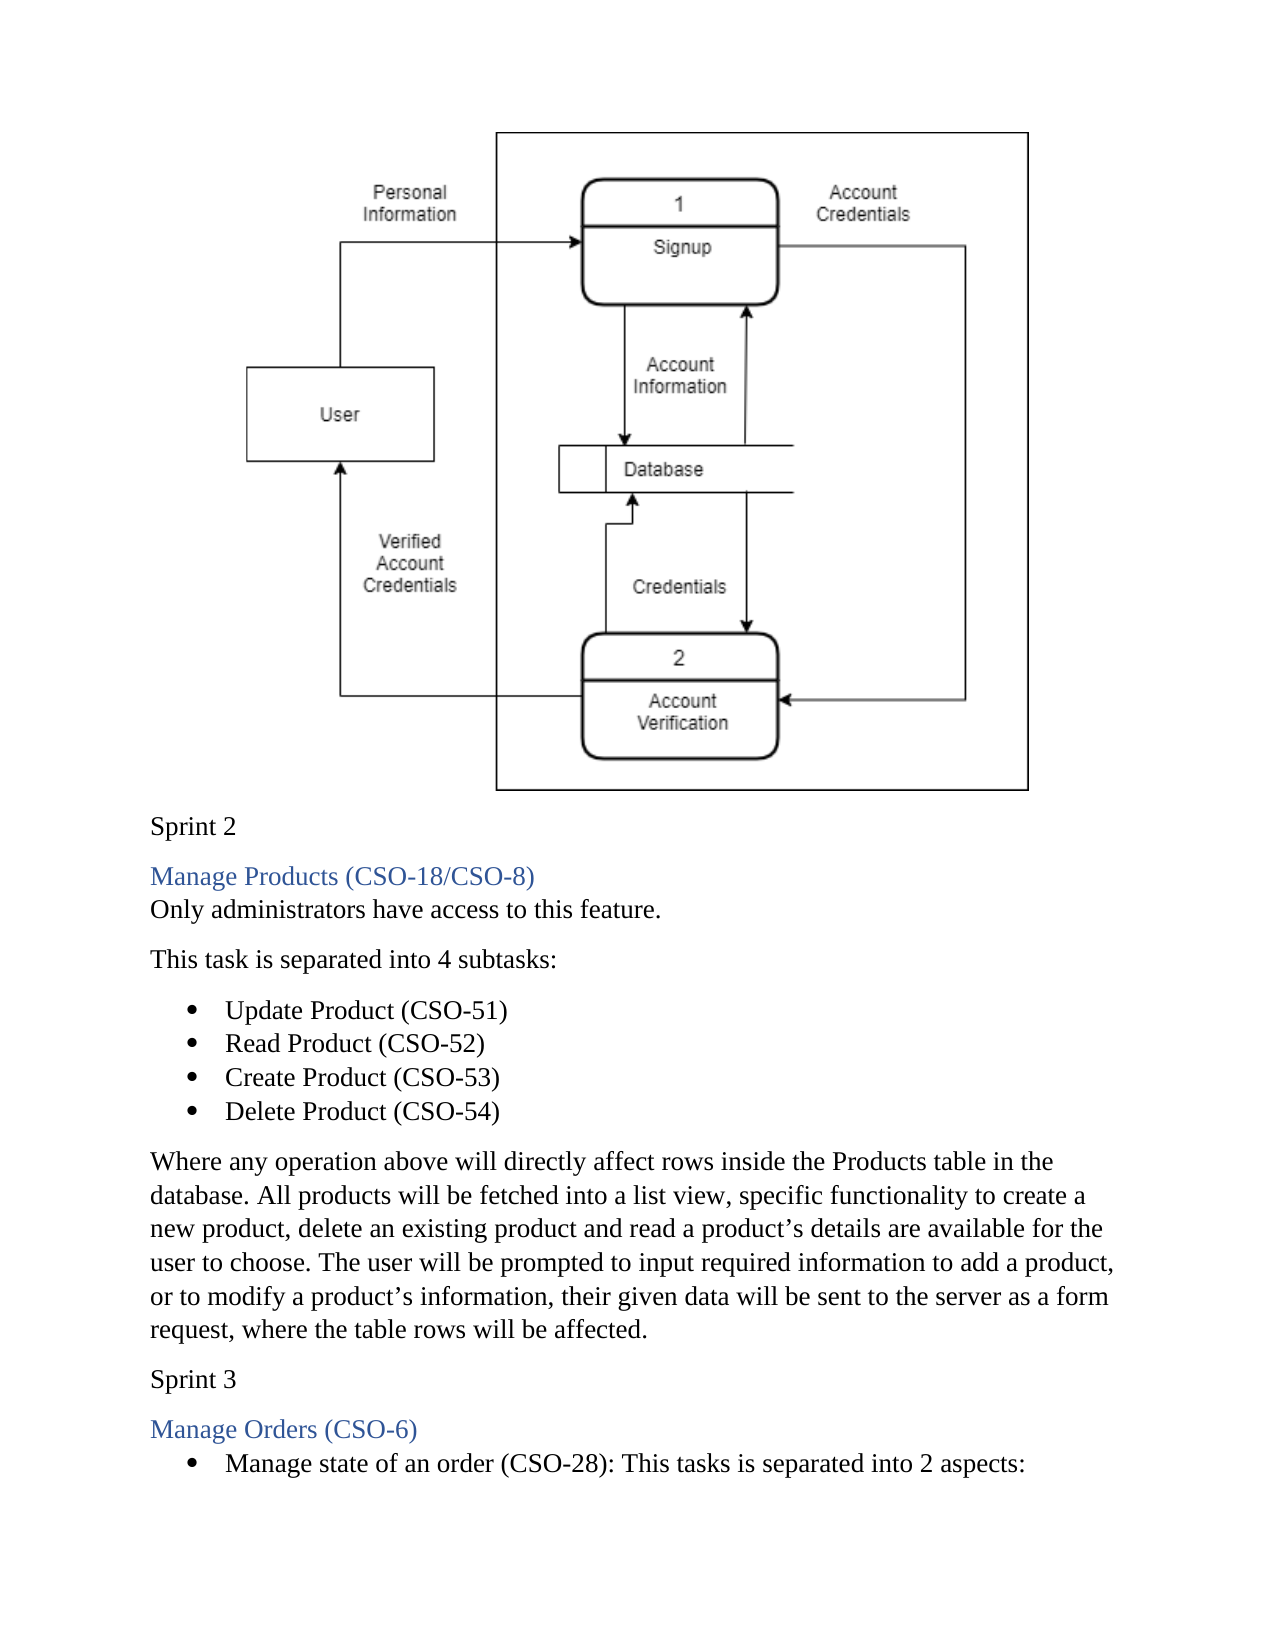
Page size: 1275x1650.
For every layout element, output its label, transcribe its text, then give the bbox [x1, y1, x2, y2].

list Update Product (CSO-51) [187, 994, 1125, 1025]
subtitle Manage Orders (CSO-6) [150, 1413, 1125, 1445]
text Sprint 2 [150, 809, 1125, 841]
list Read Product (CSO-52) [187, 1027, 1125, 1059]
picture [246, 132, 1029, 791]
list Manage state of an order (CSO-28): This tasks is separated into 2 aspects: [187, 1447, 1125, 1478]
text Sprint 3 [150, 1363, 1125, 1394]
subtitle Manage Products (CSO-18/CSO-8) [150, 860, 1125, 891]
list Delete Product (CSO-54) [187, 1095, 1125, 1126]
text Only administrators have access to this feature. [150, 893, 1125, 924]
text Where any operation above will directly affect rows inside the Products table in the database. All products will be fetched into a list view, specific functionality to create a new product, delete an existing product and read a product’s details are available for the user to choose. The user will be prompted to input required information to add a product, or to modify a product’s information, their given data will be sent to the server as a form request, where the table rows will be affected. [150, 1145, 1125, 1344]
text This task is separated into 4 subtasks: [150, 943, 1125, 975]
list Create Product (CSO-53) [187, 1061, 1125, 1092]
